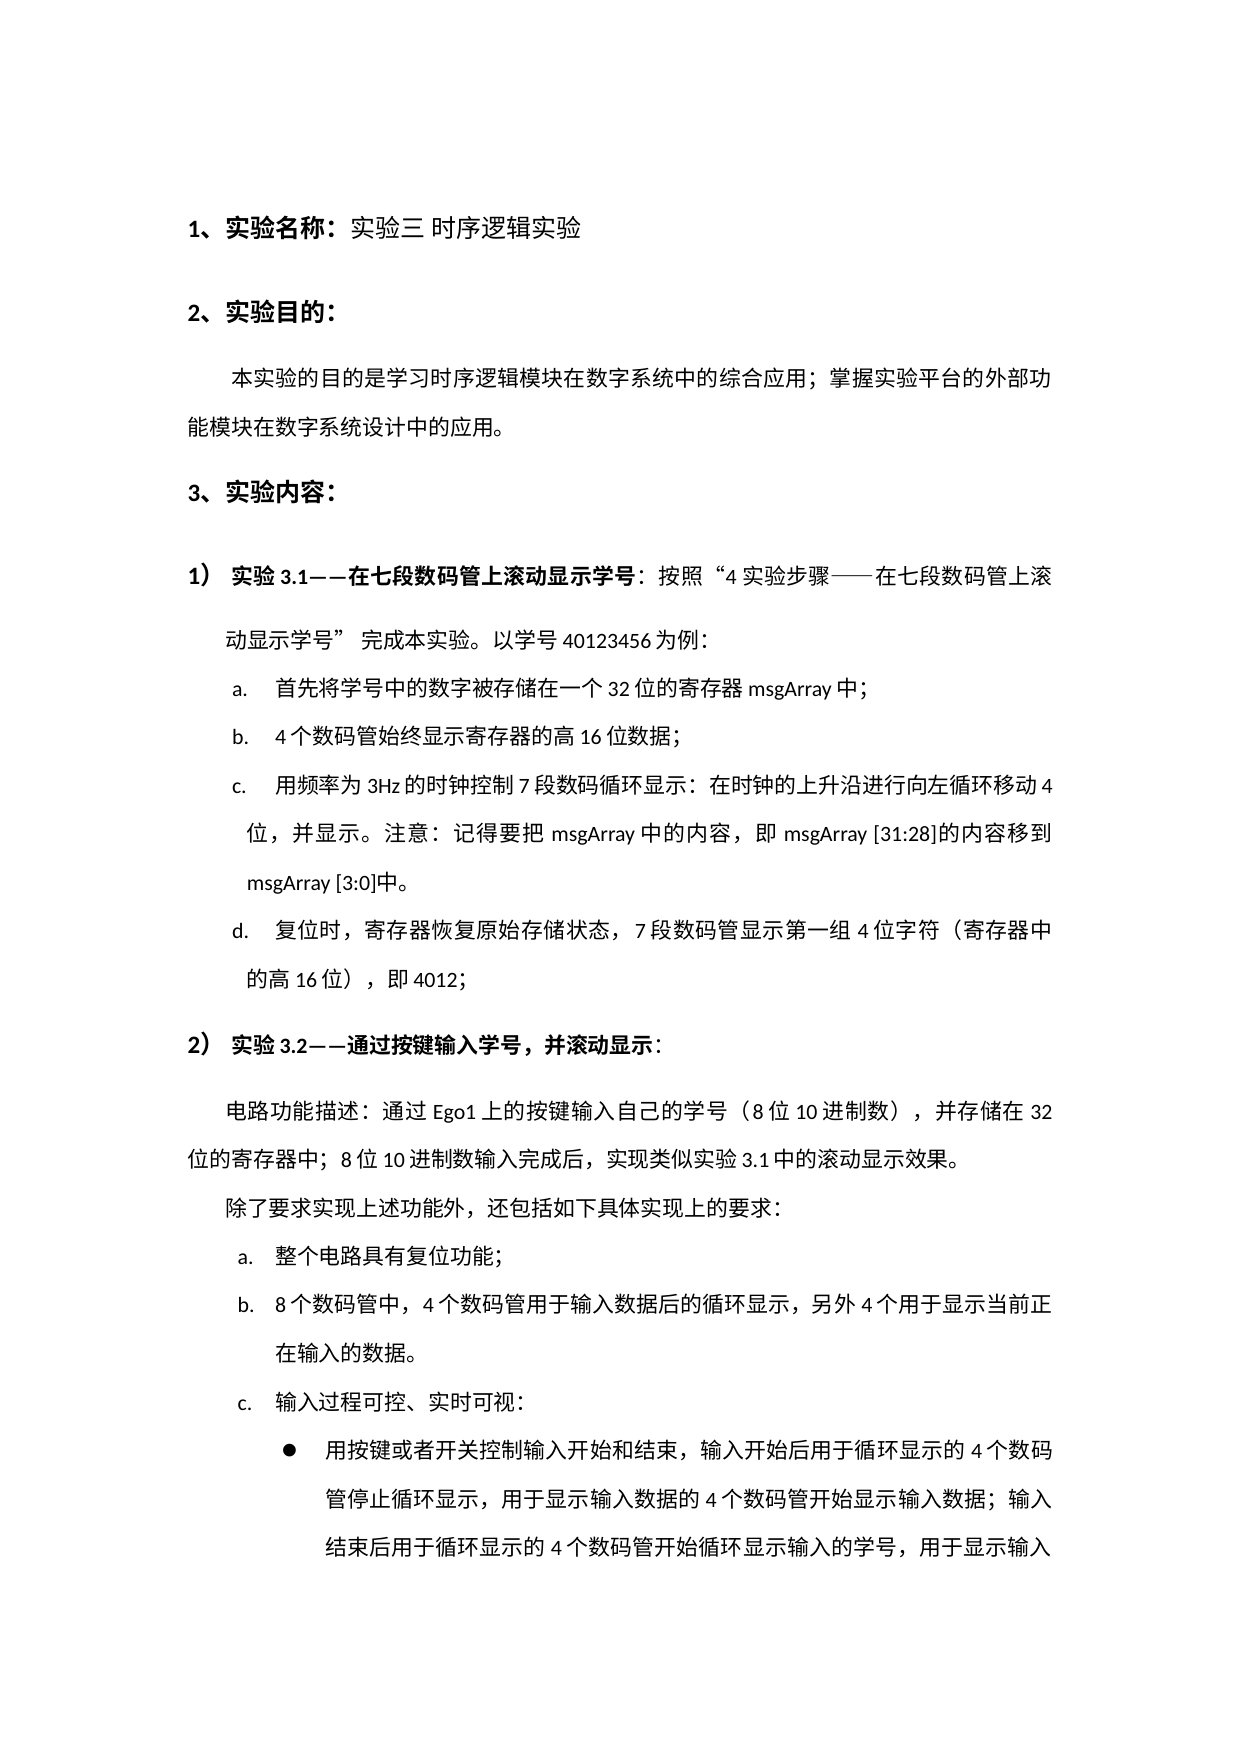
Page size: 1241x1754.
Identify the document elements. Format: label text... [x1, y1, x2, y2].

text 2、实验目的： [187, 278, 1053, 343]
text 除了要求实现上述功能外，还包括如下具体实现上的要求： [187, 1190, 1053, 1223]
list 实验3.1——在七段数码管上滚动显示学号：按照“4 实验步骤——在七段数码管上滚动显示学号” 完成本实验。以学号40123456为例： [187, 541, 1053, 655]
list 4个数码管始终显示寄存器的高16位数据； [232, 719, 1053, 751]
list 输入过程可控、实时可视： [237, 1384, 1053, 1417]
text 3、实验内容： [187, 458, 1053, 523]
list 整个电路具有复位功能； [237, 1239, 1053, 1271]
text 本实验的目的是学习时序逻辑模块在数字系统中的综合应用；掌握实验平台的外部功能模块在数字系统设计中的应用。 [187, 361, 1053, 442]
list 复位时，寄存器恢复原始存储状态，7段数码管显示第一组4位字符（寄存器中的高16位），即4012； [232, 913, 1053, 994]
list 8个数码管中，4个数码管用于输入数据后的循环显示，另外4个用于显示当前正在输入的数据。 [237, 1287, 1053, 1368]
list 实验3.2——通过按键输入学号，并滚动显示： [187, 1010, 1053, 1075]
text 电路功能描述：通过Ego1上的按键输入自己的学号（8位10进制数），并存储在32位的寄存器中；8位10进制数输入完成后，实现类似实验3.1中的滚动显示效果。 [187, 1093, 1053, 1174]
text 1、实验名称：实验三 时序逻辑实验 [187, 194, 1053, 259]
list 首先将学号中的数字被存储在一个32位的寄存器msgArray中； [232, 671, 1053, 703]
list 用频率为3Hz的时钟控制7段数码循环显示：在时钟的上升沿进行向左循环移动4位，并显示。注意：记得要把msgArray中的内容，即msgArray [31:28]的内容移到msgArray [3:0]中。 [232, 767, 1053, 897]
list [281, 1432, 1053, 1562]
